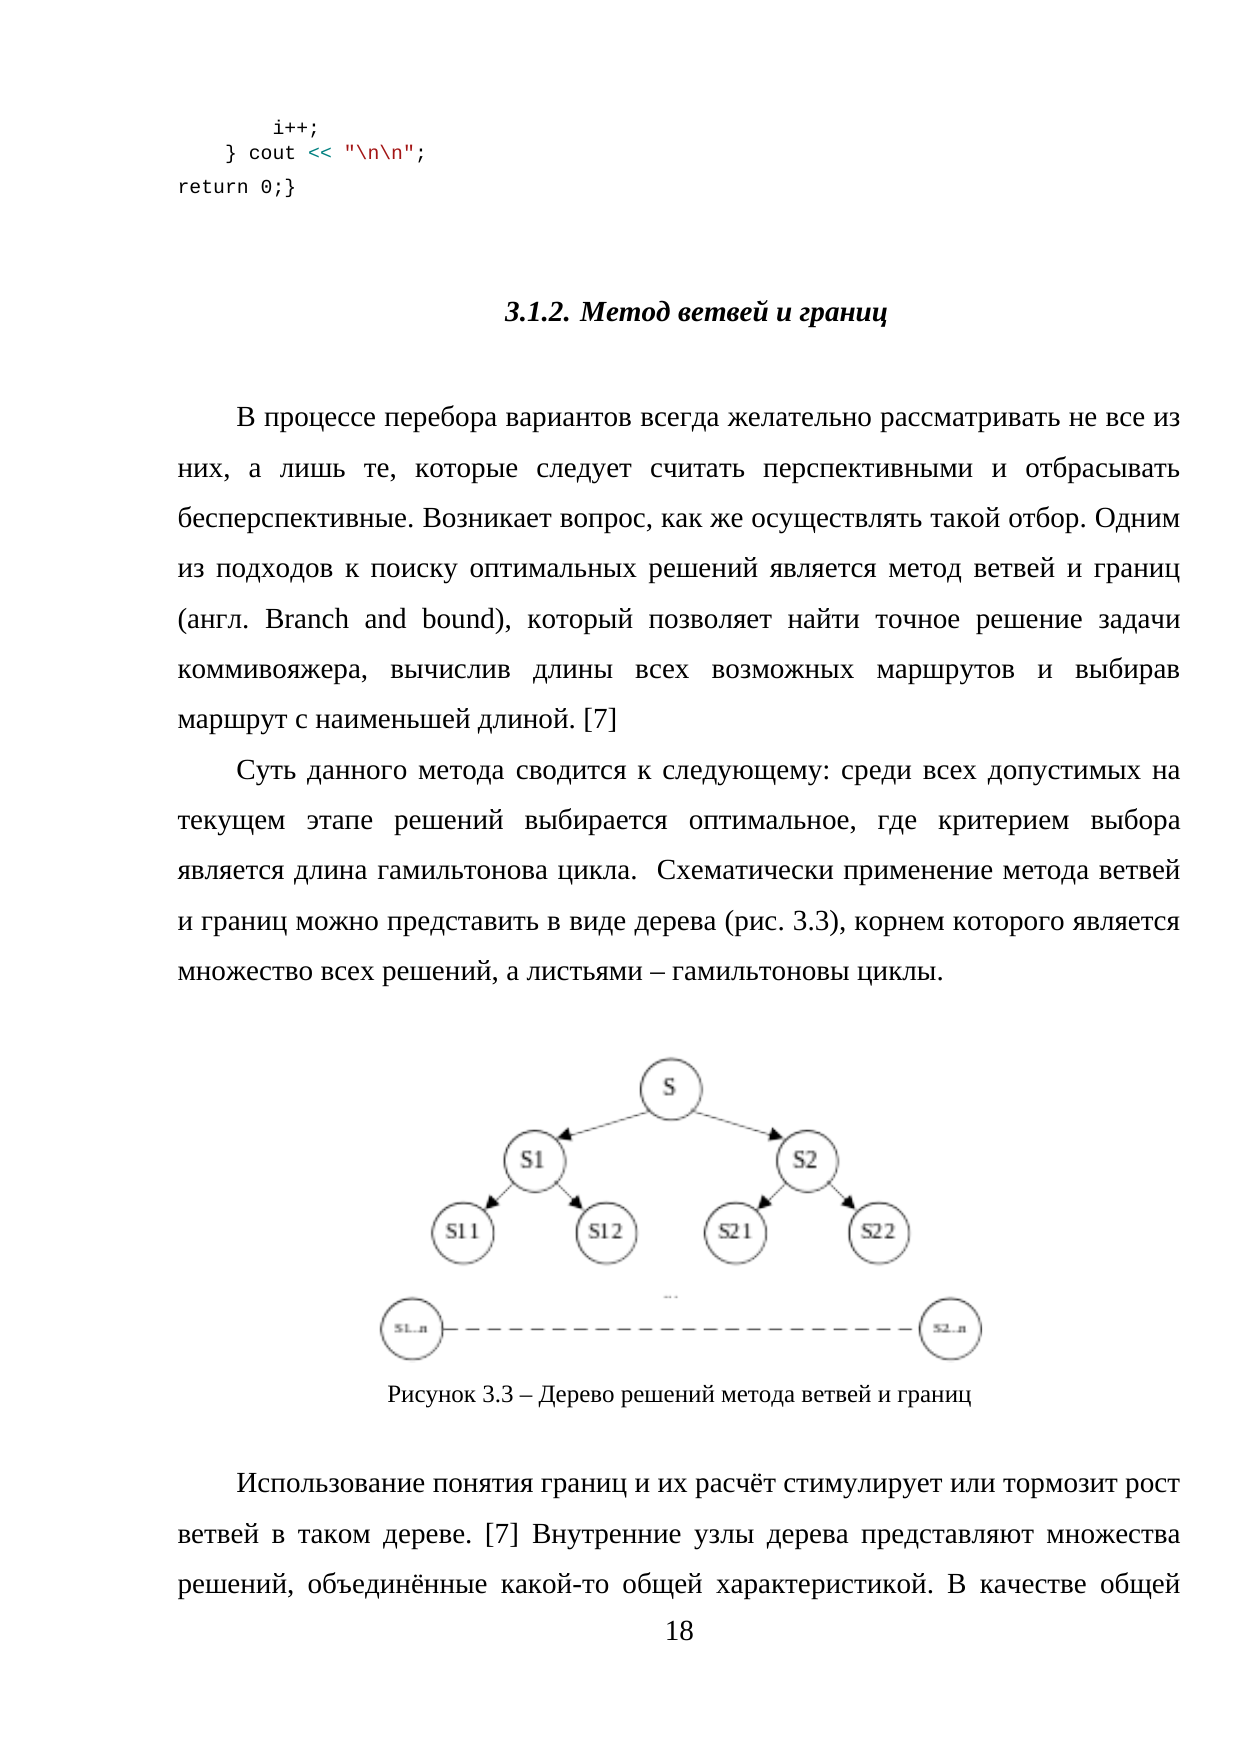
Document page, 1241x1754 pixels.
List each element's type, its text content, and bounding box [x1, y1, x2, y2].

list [177, 1465, 1181, 1599]
text } cout << "\n\n"; return 0;} [177, 143, 1181, 199]
list Суть данного метода сводится к следующему: среди всех допустимых на текущем этапе решений выбирается оптимальное, где критерием выбора является длина гамильтонова цикла. Схематически применение метода ветвей и границ можно представить в виде дерева (рис. 3.3), корнем которого является множество всех решений, а листьями – гамильтоновы циклы. [177, 752, 1181, 1037]
text i++; [177, 118, 1181, 141]
list Рисунок 3.3 – Дерево решений метода ветвей и границ [177, 1379, 1181, 1408]
subtitle Метод ветвей и границ [215, 294, 1181, 327]
list В процессе перебора вариантов всегда желательно рассматривать не все из них, а лишь те, которые следует считать перспективными и отбрасывать бесперспективные. Возникает вопрос, как же осуществлять такой отбор. Одним из подходов к поиску оптимальных решений является метод ветвей и границ (англ. Branch and bound), который позволяет найти точное решение задачи коммивояжера, вычислив длины всех возможных маршрутов и выбирав маршрут с наименьшей длиной. [7] [177, 399, 1181, 735]
